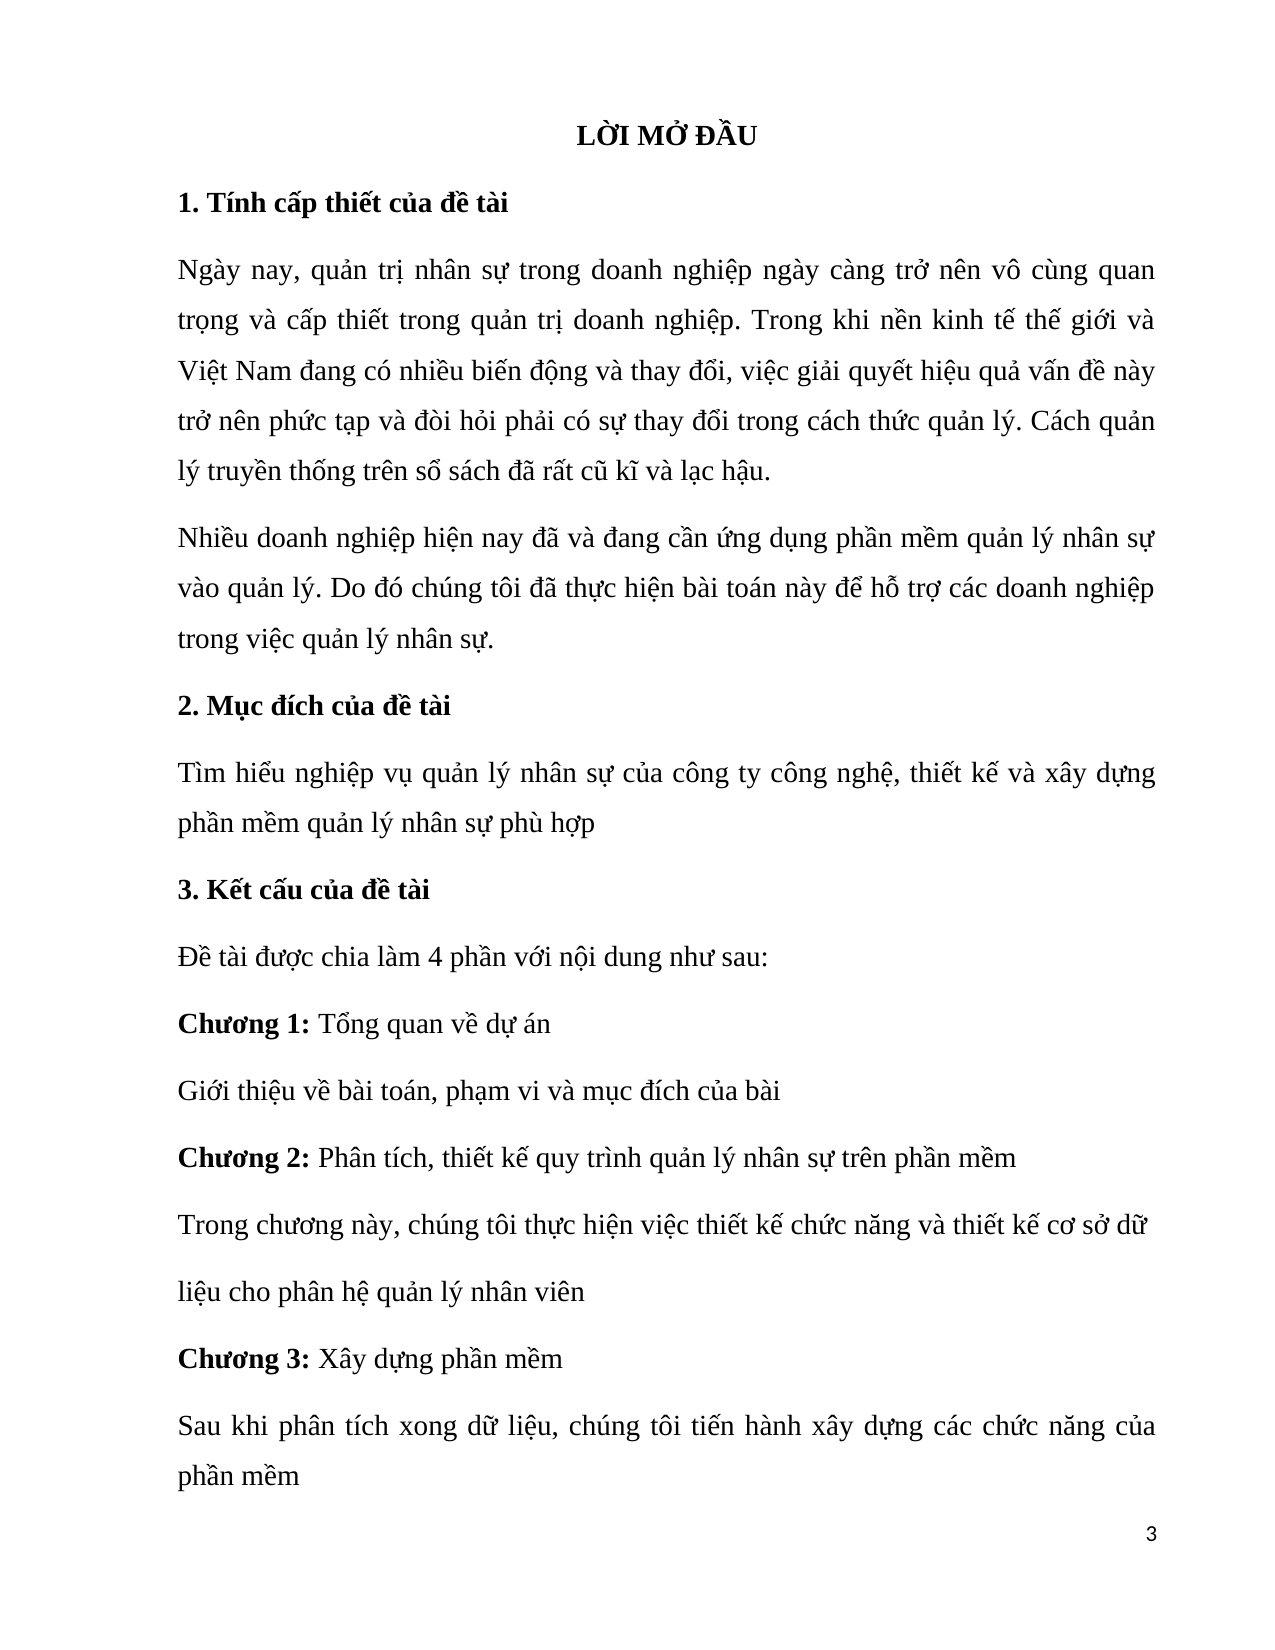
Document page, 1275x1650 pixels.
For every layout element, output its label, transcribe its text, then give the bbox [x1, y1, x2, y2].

text Nhiều doanh nghiệp hiện nay đã và đang cần ứng dụng phần mềm quản lý nhân sự vào quản lý. Do đó chúng tôi đã thực hiện bài toán này để hỗ trợ các doanh nghiệp trong việc quản lý nhân sự. [177, 520, 1157, 654]
text Trong chương này, chúng tôi thực hiện việc thiết kế chức năng và thiết kế cơ sở dữ [177, 1207, 1157, 1241]
text Chương 1: Tổng quan về dự án [177, 1006, 1157, 1040]
text Chương 3: Xây dựng phần mềm [177, 1341, 1157, 1374]
text Ngày nay, quản trị nhân sự trong doanh nghiệp ngày càng trở nên vô cùng quan trọng và cấp thiết trong quản trị doanh nghiệp. Trong khi nền kinh tế thế giới và Việt Nam đang có nhiều biến động và thay đổi, việc giải quyết hiệu quả vấn đề này trở nên phức tạp và đòi hỏi phải có sự thay đổi trong cách thức quản lý. Cách quản lý truyền thống trên sổ sách đã rất cũ kĩ và lạc hậu. [177, 252, 1157, 487]
text Sau khi phân tích xong dữ liệu, chúng tôi tiến hành xây dựng các chức năng của phần mềm [177, 1408, 1157, 1492]
text Tìm hiểu nghiệp vụ quản lý nhân sự của công ty công nghệ, thiết kế và xây dựng phần mềm quản lý nhân sự phù hợp [177, 755, 1157, 839]
text Chương 2: Phân tích, thiết kế quy trình quản lý nhân sự trên phần mềm [177, 1140, 1157, 1174]
text 3. Kết cấu của đề tài [177, 872, 1157, 906]
text 1. Tính cấp thiết của đề tài [177, 185, 1157, 219]
text liệu cho phân hệ quản lý nhân viên [177, 1274, 1157, 1308]
text Đề tài được chia làm 4 phần với nội dung như sau: [177, 939, 1157, 973]
text LỜI MỞ ĐẦU [177, 118, 1157, 152]
text Giới thiệu về bài toán, phạm vi và mục đích của bài [177, 1073, 1157, 1107]
text 2. Mục đích của đề tài [177, 688, 1157, 721]
